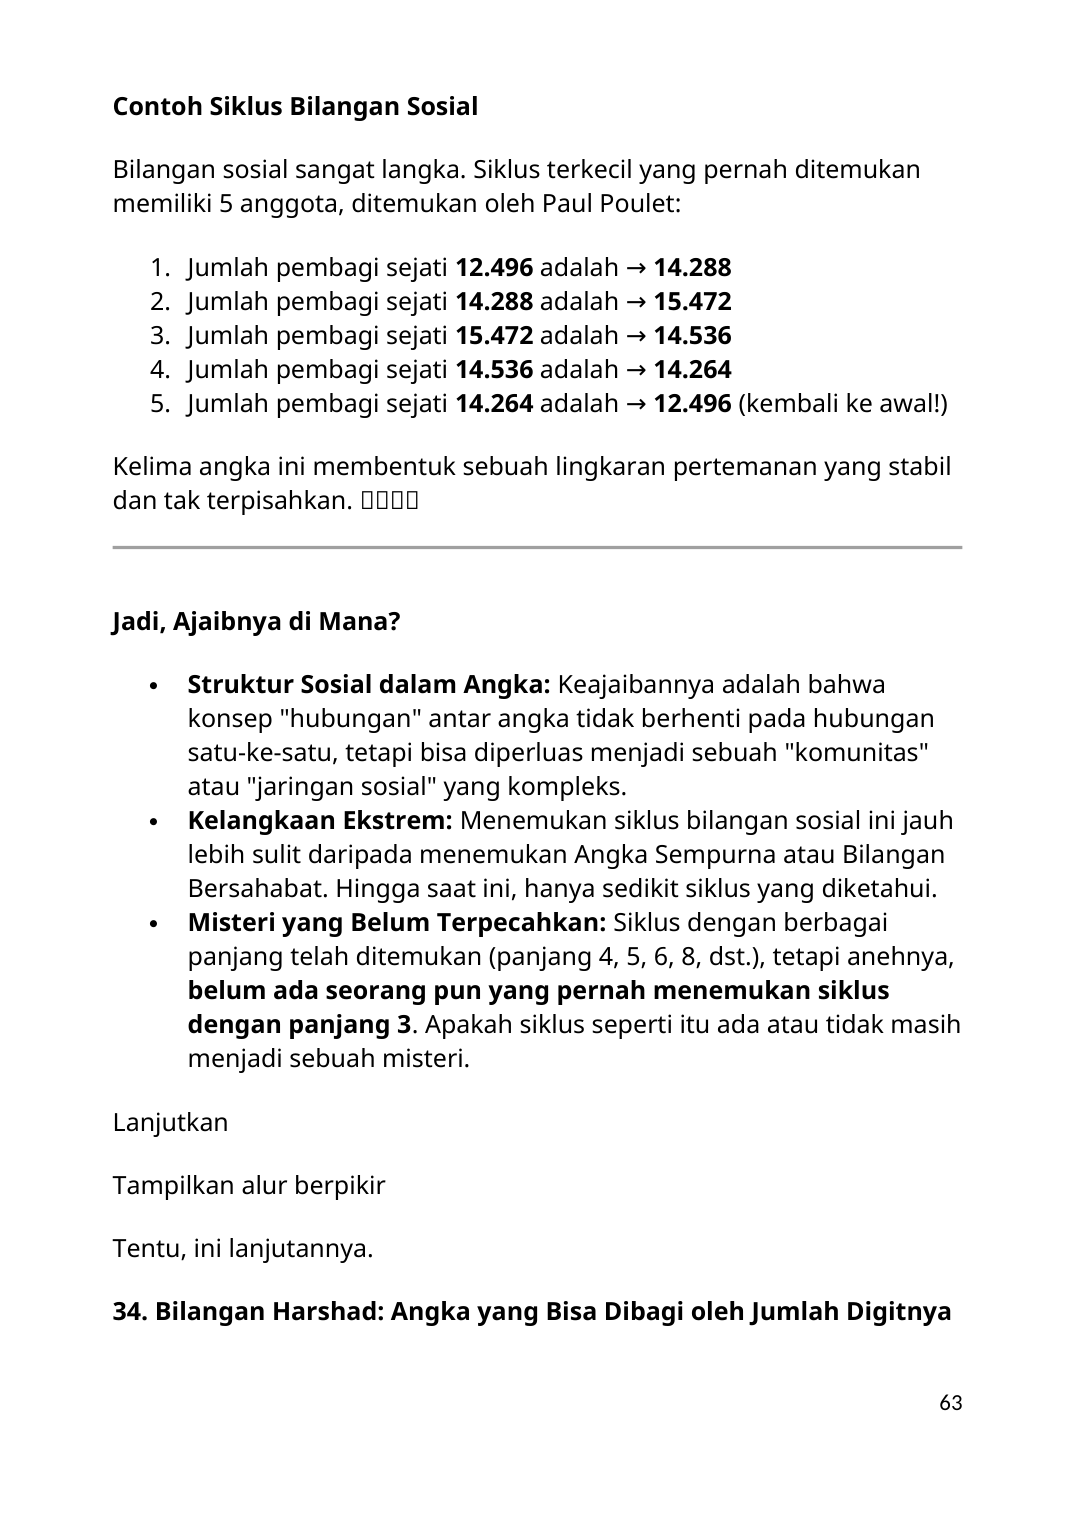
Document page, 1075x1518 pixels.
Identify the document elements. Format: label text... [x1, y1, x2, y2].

text 34. Bilangan Harshad: Angka yang Bisa Dibagi oleh Jumlah Digitnya [112, 1294, 962, 1328]
text Tampilkan alur berpikir [112, 1167, 962, 1202]
list Jumlah pembagi sejati 15.472 adalah → 14.536 [150, 317, 962, 351]
text Contoh Siklus Bilangan Sosial [112, 89, 962, 123]
text Tentu, ini lanjutannya. [112, 1231, 962, 1265]
list Struktur Sosial dalam Angka: Keajaibannya adalah bahwa konsep "hubungan" antar angka tidak berhenti pada hubungan satu-ke-satu, tetapi bisa diperluas menjadi sebuah "komunitas" atau "jaringan sosial" yang kompleks. [150, 666, 962, 803]
list Jumlah pembagi sejati 14.288 adalah → 15.472 [150, 283, 962, 317]
text Kelima angka ini membentuk sebuah lingkaran pertemanan yang stabil dan tak terpisahkan. 👨‍👩‍👧‍👦 [112, 449, 962, 517]
list Jumlah pembagi sejati 14.264 adalah → 12.496 (kembali ke awal!) [150, 385, 962, 419]
text Jadi, Ajaibnya di Mana? [112, 603, 962, 637]
list Kelangkaan Ekstrem: Menemukan siklus bilangan sosial ini jauh lebih sulit daripada menemukan Angka Sempurna atau Bilangan Bersahabat. Hingga saat ini, hanya sedikit siklus yang diketahui. [150, 803, 962, 905]
list Misteri yang Belum Terpecahkan: Siklus dengan berbagai panjang telah ditemukan (panjang 4, 5, 6, 8, dst.), tetapi anehnya, belum ada seorang pun yang pernah menemukan siklus dengan panjang 3. Apakah siklus seperti itu ada atau tidak masih menjadi sebuah misteri. [150, 905, 962, 1075]
list Jumlah pembagi sejati 12.496 adalah → 14.288 [150, 249, 962, 283]
text Bilangan sosial sangat langka. Siklus terkecil yang pernah ditemukan memiliki 5 anggota, ditemukan oleh Paul Poulet: [112, 152, 962, 220]
text Lanjutkan [112, 1104, 962, 1138]
list Jumlah pembagi sejati 14.536 adalah → 14.264 [150, 351, 962, 385]
